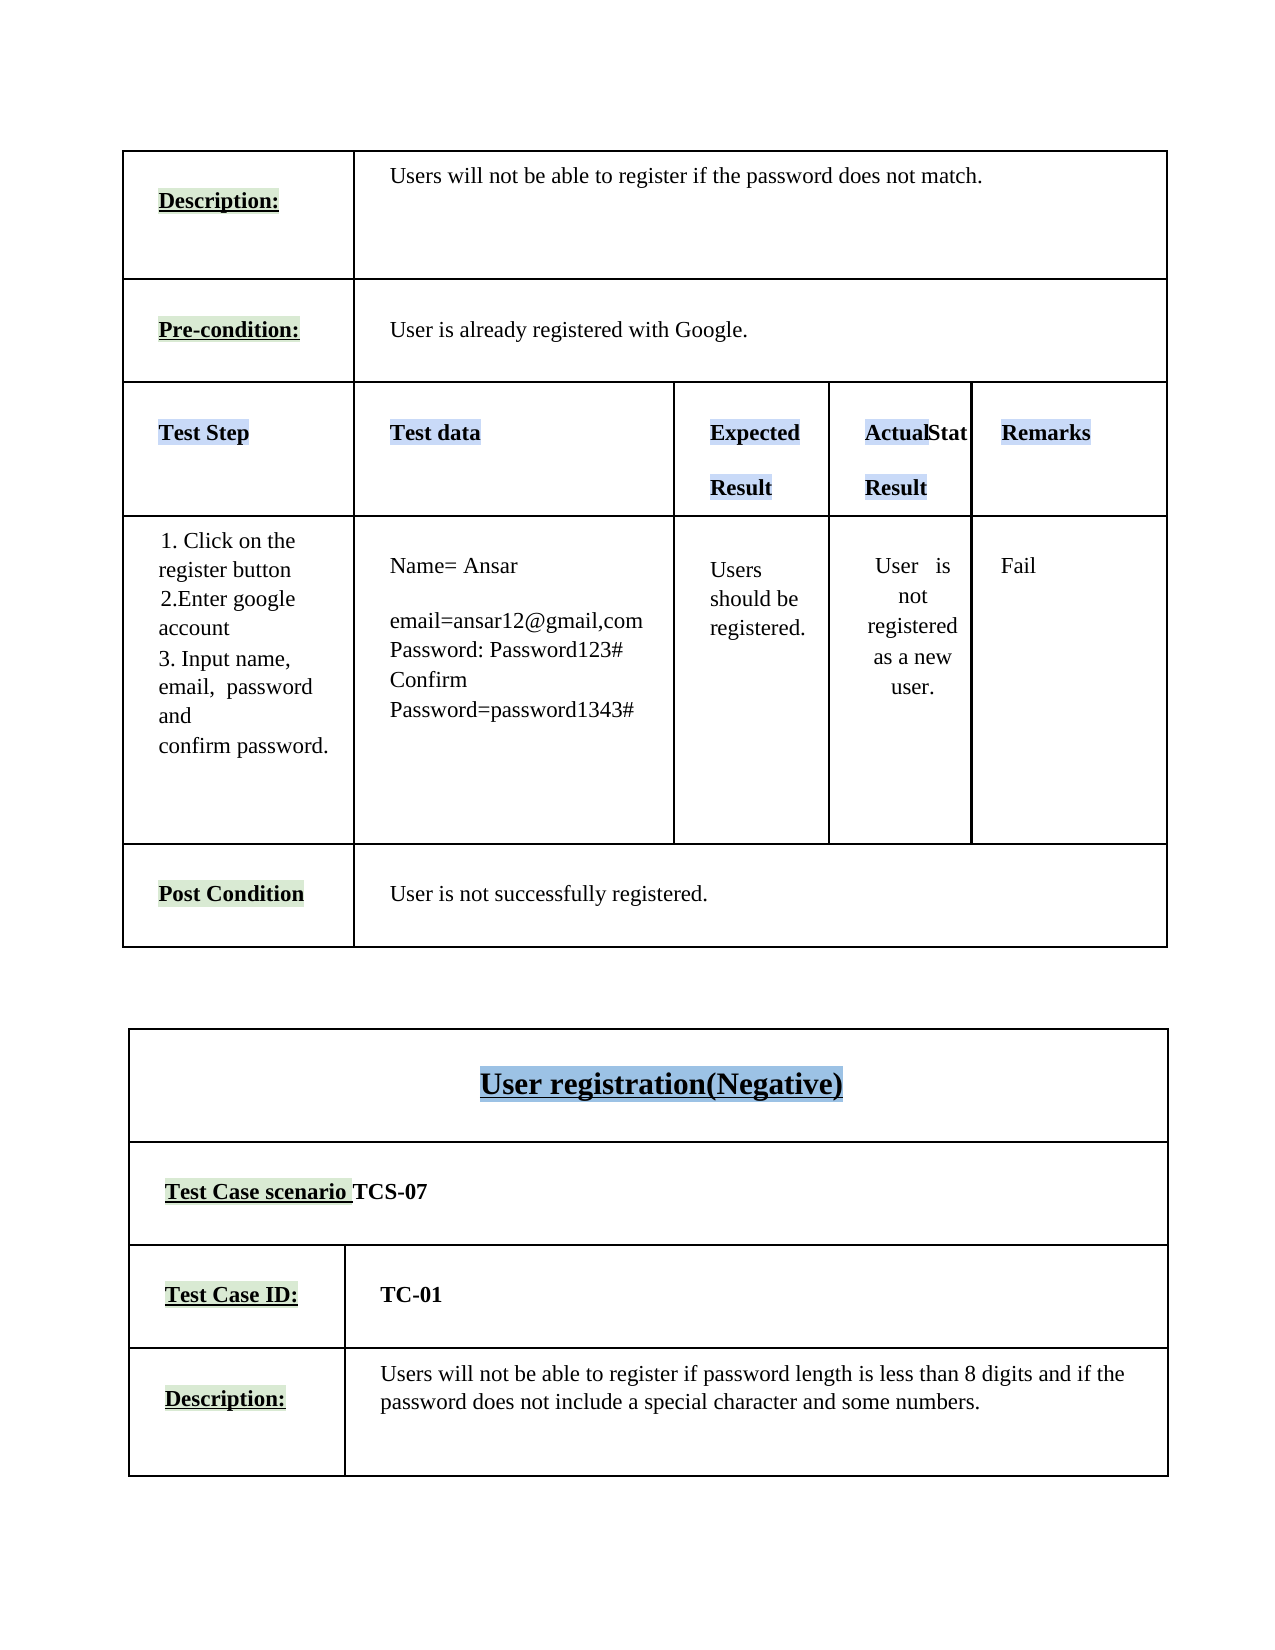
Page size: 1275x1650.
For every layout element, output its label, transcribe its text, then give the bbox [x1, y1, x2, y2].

table_cell User is already registered with Google. [355, 280, 1166, 381]
table_cell Name= Ansar email=ansar12@gmail,com Password: Password123# Confirm Password=password1343# [355, 517, 673, 843]
table_cell Test Case scenario TCS-07 [130, 1143, 1167, 1244]
table_header User registration(Negative) [130, 1030, 1167, 1141]
table_cell Users will not be able to register if the password does not match. [355, 152, 1166, 278]
table_cell Test Case ID: [130, 1246, 344, 1347]
table_cell TC-01 [346, 1246, 1167, 1347]
table_cell Stat Remarks [973, 383, 1166, 514]
table_cell Pre-condition: [124, 280, 353, 381]
table_cell Fail [973, 517, 1166, 843]
table_cell Actual Result [830, 383, 970, 514]
table_cell 1. Click on the register button 2.Enter google account 3. Input name, email, password and confirm password. [124, 517, 353, 843]
table_cell Expected Result [675, 383, 828, 514]
table_cell Description: [124, 152, 353, 278]
table_cell Users should be registered. [675, 517, 828, 843]
table_cell Post Condition [124, 845, 353, 946]
table_cell User is not successfully registered. [355, 845, 1166, 946]
table_cell Users will not be able to register if password length is less than 8 digits and if the password does not include a special character and some numbers. [346, 1349, 1167, 1475]
table_cell Description: [130, 1349, 344, 1475]
table_cell Test data [355, 383, 673, 514]
table_cell Test Step [124, 383, 353, 514]
table_cell User is not registered as a new user. [830, 517, 970, 843]
